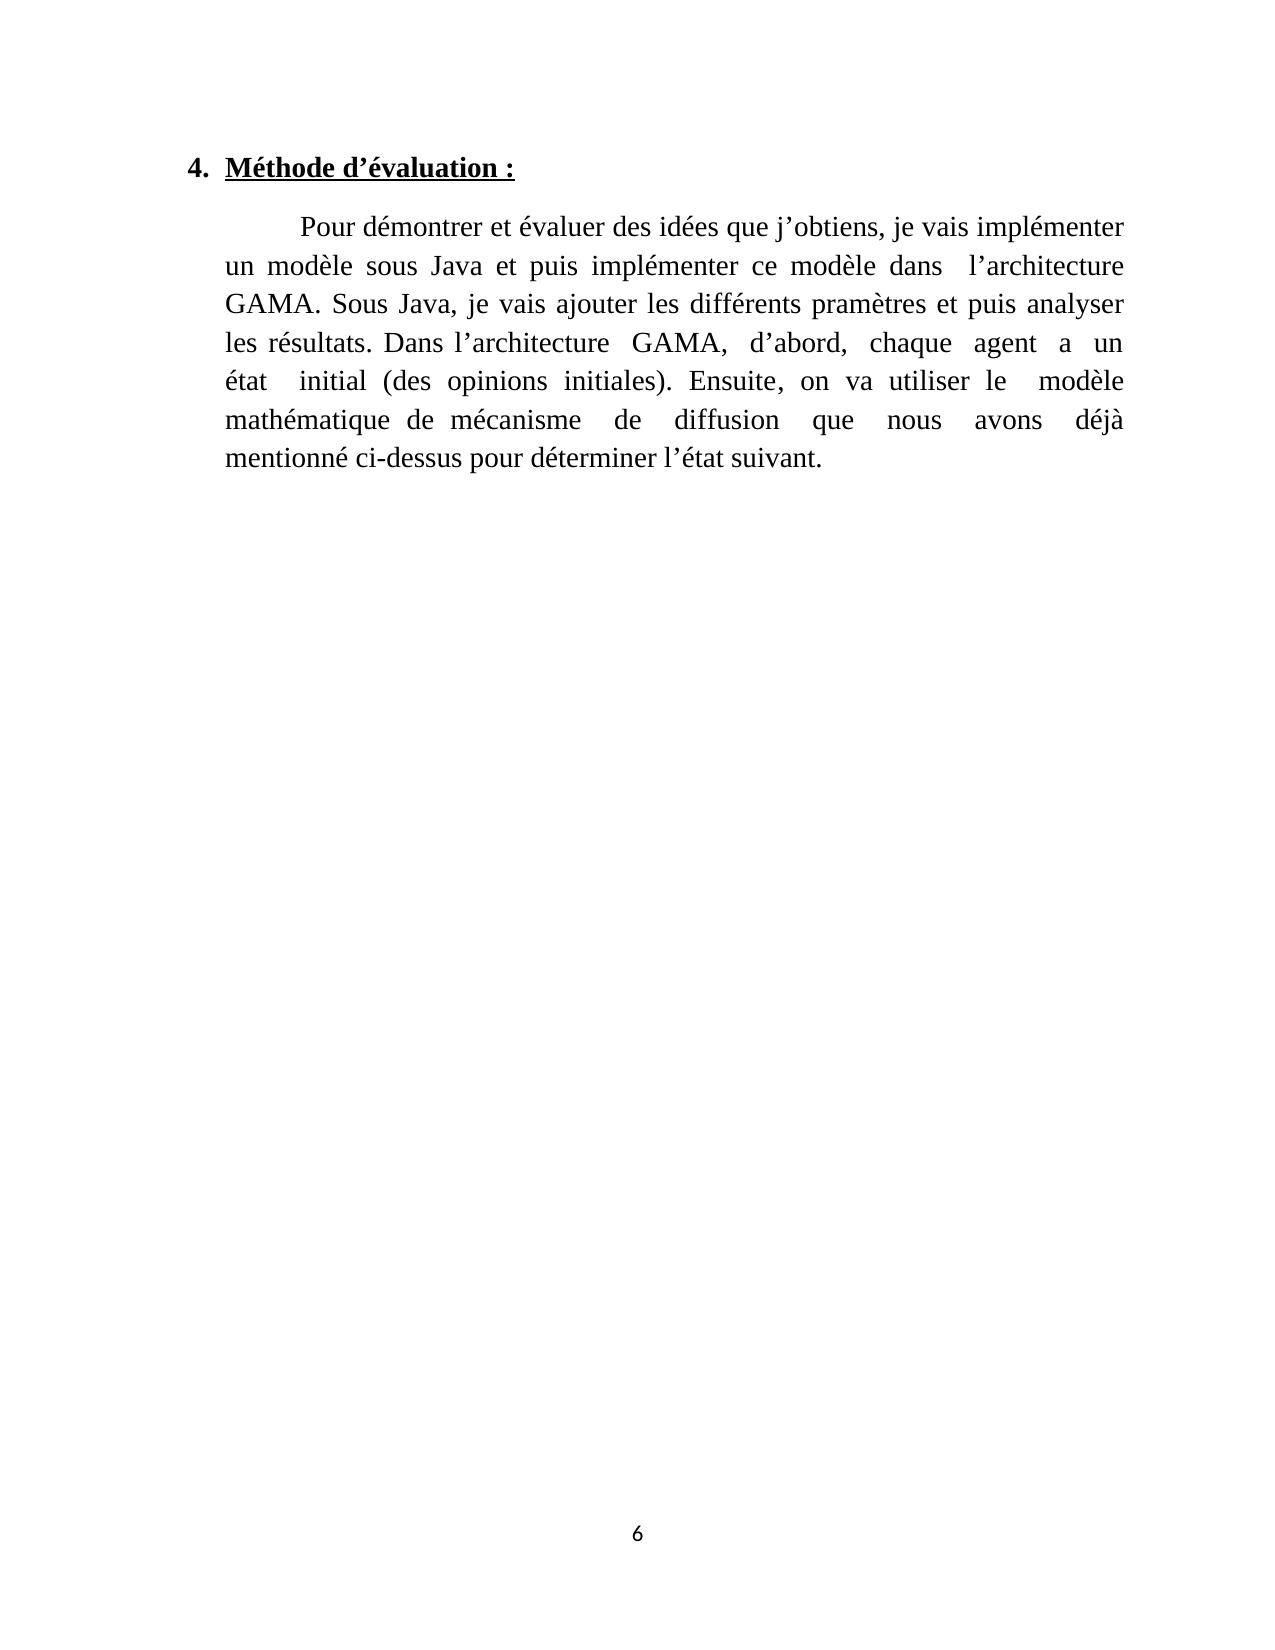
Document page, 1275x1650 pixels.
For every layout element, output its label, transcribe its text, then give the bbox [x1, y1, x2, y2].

list Méthode d’évaluation : [187, 150, 1125, 183]
text Pour démontrer et évaluer des idées que j’obtiens, je vais implémenter un modèle sous Java et puis implémenter ce modèle dans l’architecture GAMA. Sous Java, je vais ajouter les différents pramètres et puis analyser les résultats. Dans l’architecture GAMA, d’abord, chaque agent a un état initial (des opinions initiales). Ensuite, on va utiliser le modèle mathématique de mécanisme de diffusion que nous avons déjà mentionné ci-dessus pour déterminer l’état suivant. [225, 209, 1125, 474]
